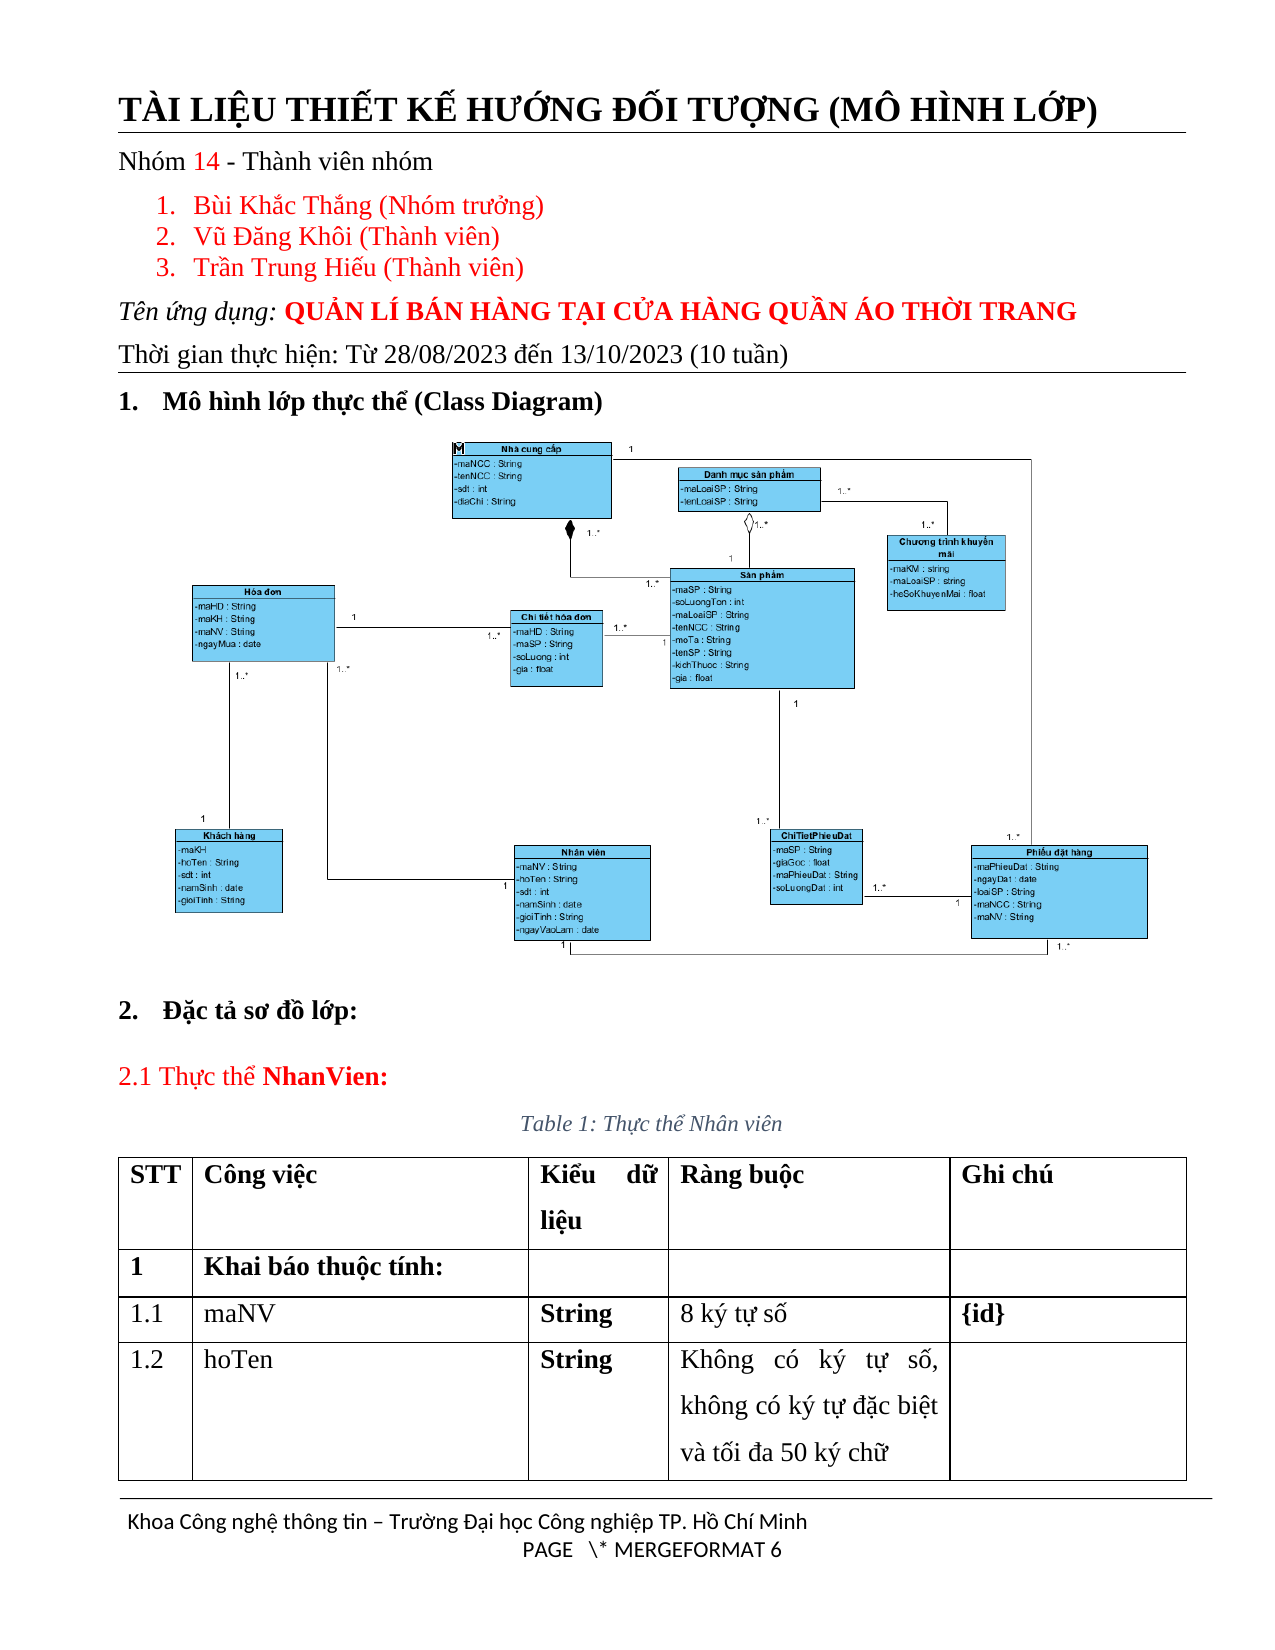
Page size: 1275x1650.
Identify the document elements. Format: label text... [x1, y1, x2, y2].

list Đặc tả sơ đồ lớp: [118, 994, 1186, 1025]
text Tên ứng dụng: QUẢN LÍ BÁN HÀNG TẠI CỬA HÀNG QUẦN ÁO THỜI TRANG [118, 295, 1186, 326]
list Trần Trung Hiếu (Thành viên) [156, 251, 1186, 282]
table_cell maNV [193, 1298, 528, 1342]
list Mô hình lớp thực thể (Class Diagram) [118, 385, 1186, 416]
table_header STT [119, 1158, 192, 1249]
table_cell 1.2 [119, 1343, 192, 1480]
text Table 1: Thực thể Nhân viên [118, 1109, 1186, 1136]
table_cell [951, 1250, 1186, 1296]
list Vũ Đăng Khôi (Thành viên) [156, 220, 1186, 251]
table_cell 1 [119, 1250, 192, 1296]
table_cell 8 ký tự số [669, 1298, 949, 1342]
table_header Ràng buộc [669, 1158, 949, 1249]
table_cell [669, 1250, 949, 1296]
picture [118, 431, 1186, 981]
text TÀI LIỆU THIẾT KẾ HƯỚNG ĐỐI TƯỢNG (MÔ HÌNH LỚP) [118, 89, 1186, 132]
table_cell {id} [951, 1298, 1186, 1342]
text 2.1 Thực thể NhanVien: [118, 1060, 1186, 1091]
table_cell String [529, 1343, 668, 1480]
table_cell Khai báo thuộc tính: [193, 1250, 528, 1296]
text Nhóm 14 - Thành viên nhóm [118, 145, 1186, 176]
table_cell String [529, 1298, 668, 1342]
table_cell [951, 1343, 1186, 1480]
table_header Kiểu dữ liệu [529, 1158, 668, 1249]
table_header Ghi chú [951, 1158, 1186, 1249]
table_header Công việc [193, 1158, 528, 1249]
table_cell [529, 1250, 668, 1296]
table_cell Không có ký tự số, không có ký tự đặc biệt và tối đa 50 ký chữ [669, 1343, 949, 1480]
table_cell hoTen [193, 1343, 528, 1480]
list Bùi Khắc Thắng (Nhóm trưởng) [156, 189, 1186, 220]
table_cell 1.1 [119, 1298, 192, 1342]
text Thời gian thực hiện: Từ 28/08/2023 đến 13/10/2023 (10 tuần) [118, 338, 1186, 372]
